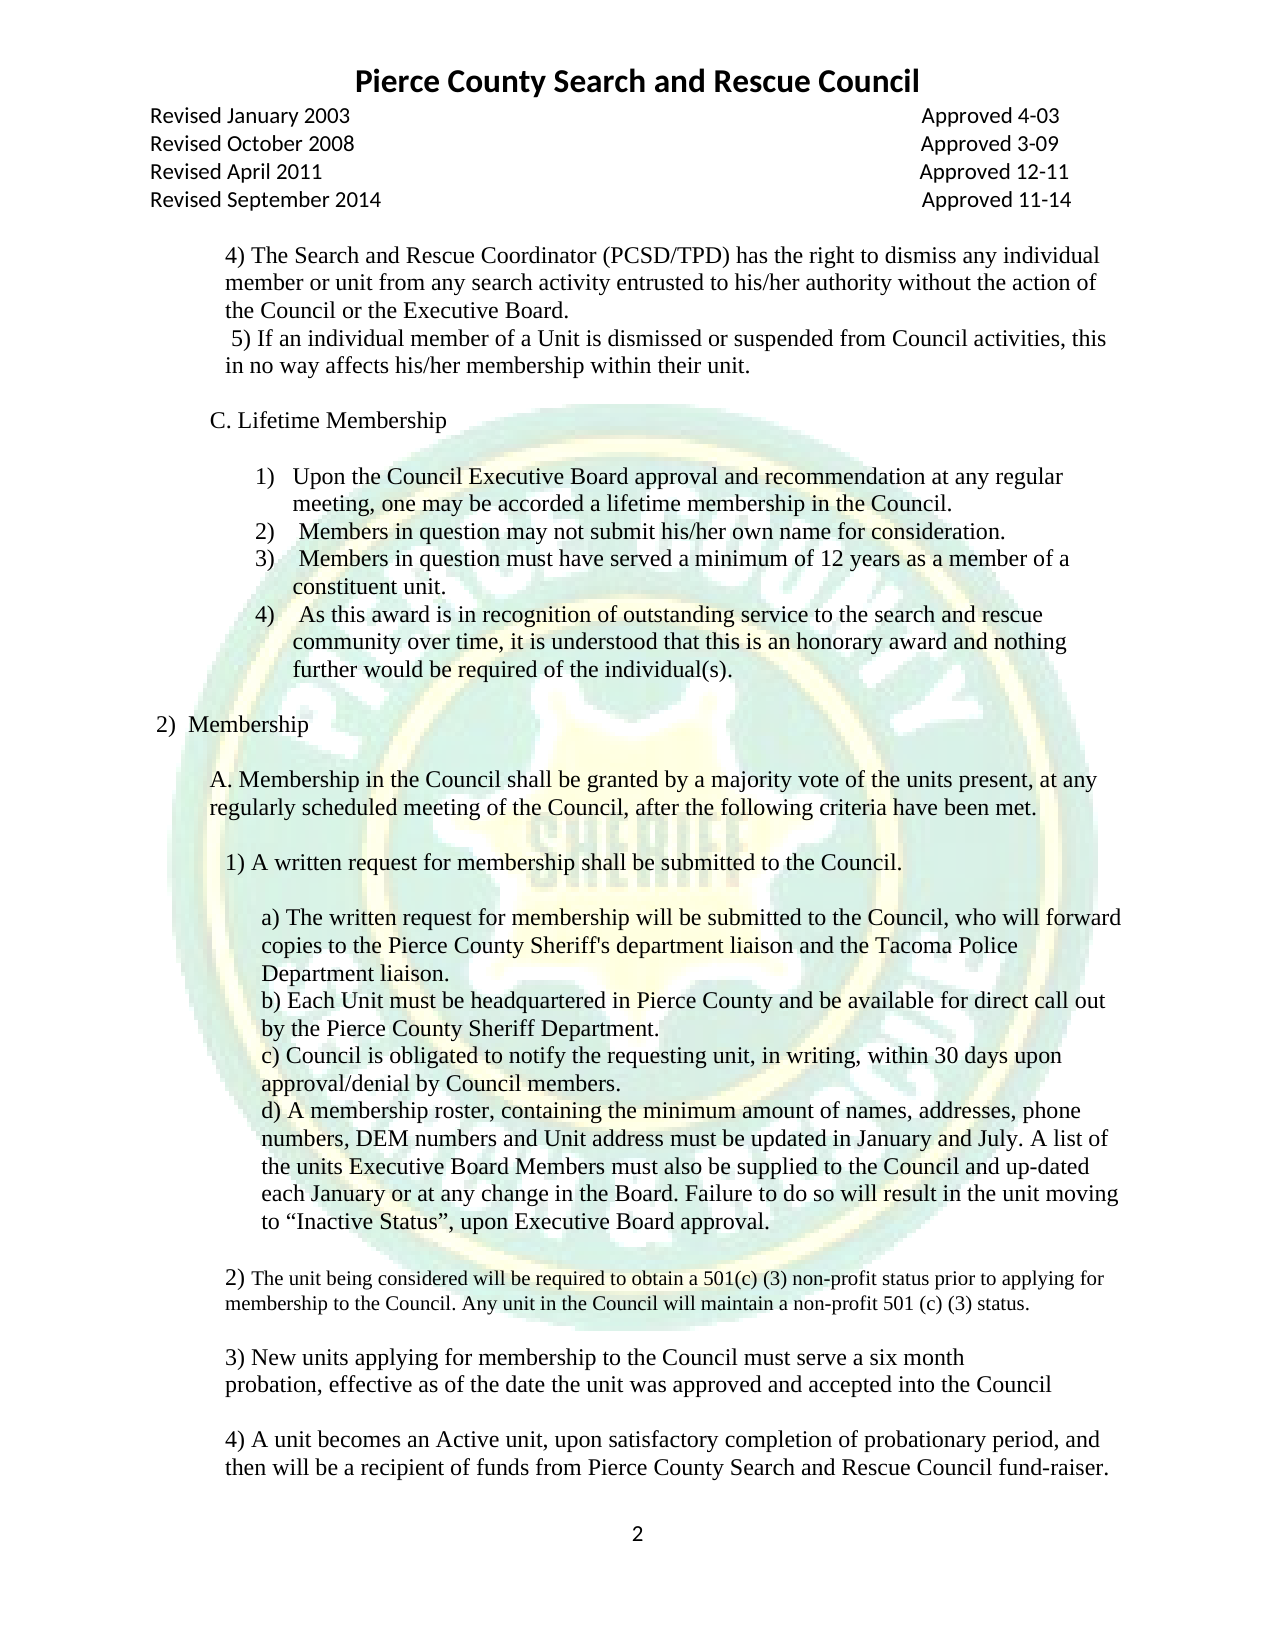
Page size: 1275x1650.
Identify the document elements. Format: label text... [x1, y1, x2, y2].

list Upon the Council Executive Board approval and recommendation at any regular meeting, one may be accorded a lifetime membership in the Council. [255, 462, 1125, 517]
text 2) Membership [150, 710, 1125, 738]
text a) The written request for membership will be submitted to the Council, who will forward copies to the Pierce County Sheriff's department liaison and the Tacoma Police Department liaison. [261, 903, 1125, 986]
text b) Each Unit must be headquartered in Pierce County and be available for direct call out by the Pierce County Sheriff Department. [261, 986, 1125, 1041]
text c) Council is obligated to notify the requesting unit, in writing, within 30 days upon approval/denial by Council members. [261, 1041, 1125, 1097]
text 4) The Search and Rescue Coordinator (PCSD/TPD) has the right to dismiss any individual member or unit from any search activity entrusted to his/her authority without the action of the Council or the Executive Board. 5) If an individual member of a Unit is dismissed or suspended from Council activities, this in no way affects his/her membership within their unit. [225, 241, 1125, 379]
text C. Lifetime Membership [150, 406, 1125, 434]
text d) A membership roster, containing the minimum amount of names, addresses, phone numbers, DEM numbers and Unit address must be updated in January and July. A list of the units Executive Board Members must also be supplied to the Council and up-dated each January or at any change in the Board. Failure to do so will result in the unit moving to “Inactive Status”, upon Executive Board approval. [261, 1097, 1125, 1263]
list Members in question must have served a minimum of 12 years as a member of a constituent unit. [255, 544, 1125, 600]
text probation, effective as of the date the unit was approved and accepted into the Council [150, 1370, 1125, 1398]
text A. Membership in the Council shall be granted by a majority vote of the units present, at any regularly scheduled meeting of the Council, after the following criteria have been met. [209, 765, 1125, 821]
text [225, 1425, 1125, 1481]
list Members in question may not submit his/her own name for consideration. [255, 517, 1125, 544]
text 1) A written request for membership shall be submitted to the Council. [150, 848, 1125, 876]
text 2) The unit being considered will be required to obtain a 501(c) (3) non-profit status prior to applying for membership to the Council. Any unit in the Council will maintain a non-profit 501 (c) (3) status. [225, 1263, 1125, 1315]
list As this award is in recognition of outstanding service to the search and rescue community over time, it is understood that this is an honorary award and nothing further would be required of the individual(s). [255, 600, 1125, 682]
text 3) New units applying for membership to the Council must serve a six month [150, 1343, 1125, 1370]
